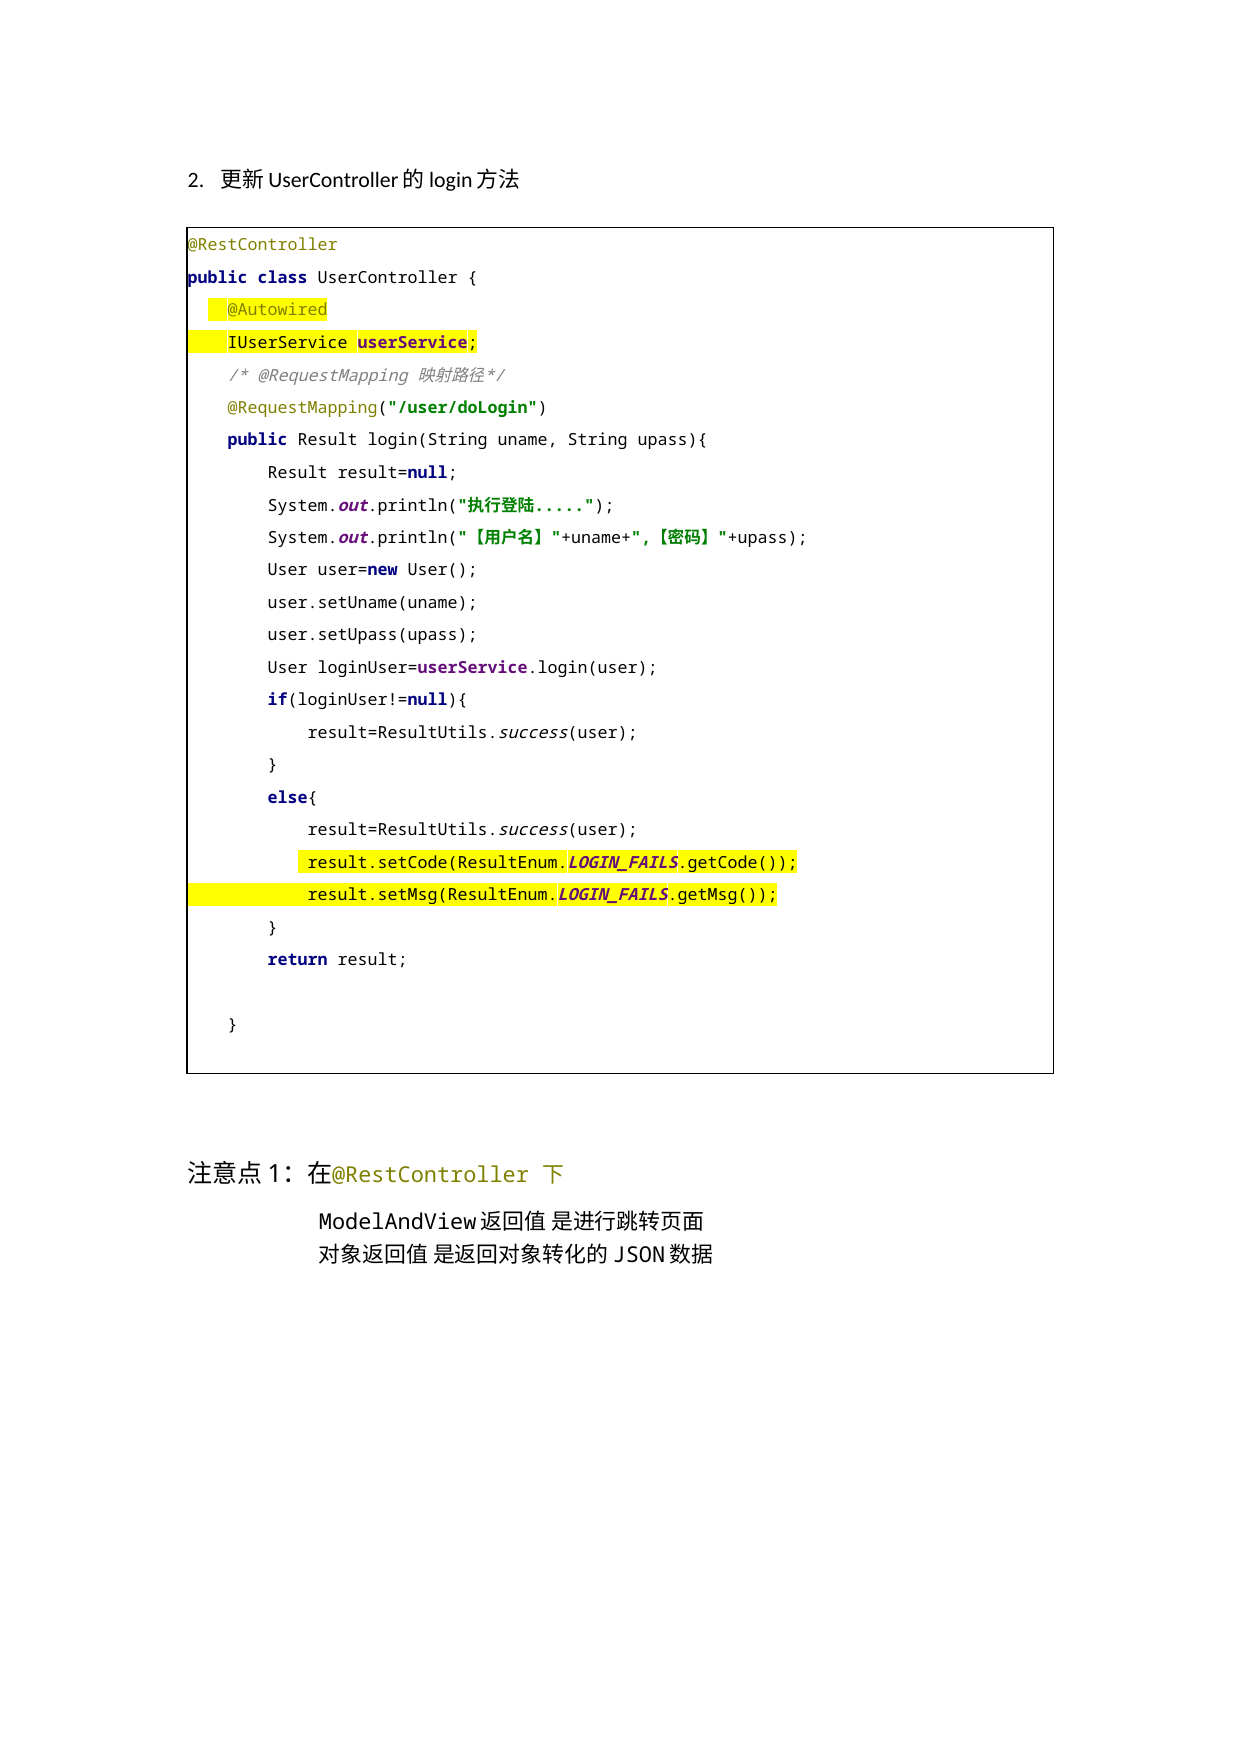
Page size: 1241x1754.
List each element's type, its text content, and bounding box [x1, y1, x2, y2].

text 注意点1：在@RestController 下 [187, 1139, 1053, 1204]
text 对象返回值 是返回对象转化的JSON数据 [187, 1237, 669, 1269]
text @RestController public class UserController { @Autowired IUserService userService; /* @RequestMapping 映射路径*/ @RequestMapping("/user/doLogin") public Result login(String uname, String upass){ Result result=null; System.out.println("执行登陆....."); System.out.println("【用户名】"+uname+",【密码】"+upass); User user=new User(); user.setUname(uname); user.setUpass(upass); User loginUser=userService.login(user); if(loginUser!=null){ result=ResultUtils.success(user); } else{ result=ResultUtils.success(user); result.setCode(ResultEnum.LOGIN_FAILS.getCode()); result.setMsg(ResultEnum.LOGIN_FAILS.getMsg()); } return result; } [188, 228, 1053, 1041]
text ModelAndView返回值 是进行跳转页面 [187, 1204, 1053, 1237]
text 对象返回值 是返回对象转化的JSON数据 [669, 1237, 1053, 1269]
list 更新UserController的login方法 [187, 162, 1053, 194]
